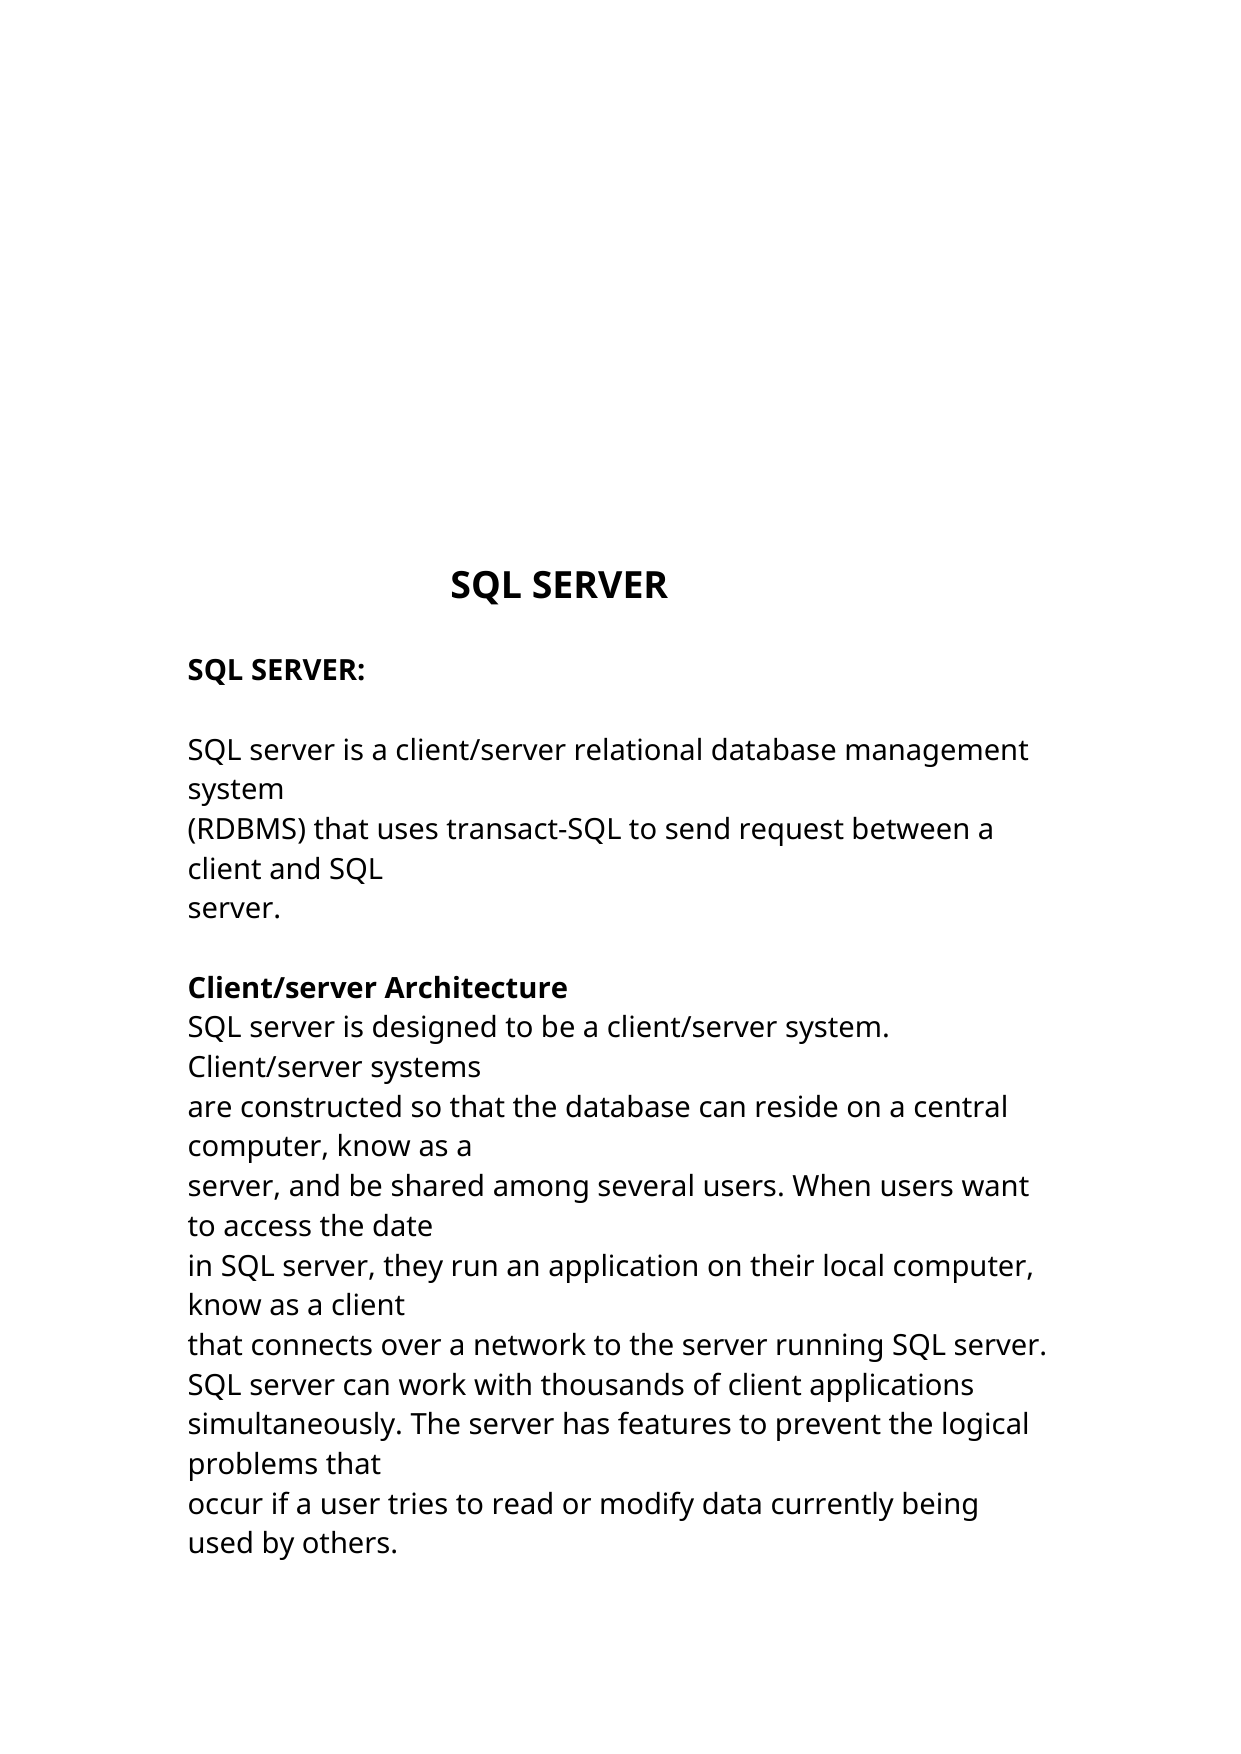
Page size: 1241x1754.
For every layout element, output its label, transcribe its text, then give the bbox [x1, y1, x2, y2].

text SQL SERVER: [187, 649, 1053, 689]
text simultaneously. The server has features to prevent the logical problems that [187, 1403, 1053, 1483]
text SQL server is designed to be a client/server system. Client/server systems [187, 1007, 1053, 1086]
text SQL server is a client/server relational database management system [187, 729, 1053, 808]
text (RDBMS) that uses transact-SQL to send request between a client and SQL [187, 808, 1053, 888]
text are constructed so that the database can reside on a central computer, know as a [187, 1086, 1053, 1165]
text that connects over a network to the server running SQL server. [187, 1324, 1053, 1364]
text server. [187, 888, 1053, 927]
text occur if a user tries to read or modify data currently being used by others. [187, 1483, 1053, 1562]
text Client/server Architecture [187, 967, 1053, 1007]
text SQL SERVER [187, 559, 1053, 610]
text server, and be shared among several users. When users want to access the date [187, 1165, 1053, 1245]
text SQL server can work with thousands of client applications [187, 1364, 1053, 1403]
text in SQL server, they run an application on their local computer, know as a client [187, 1245, 1053, 1324]
